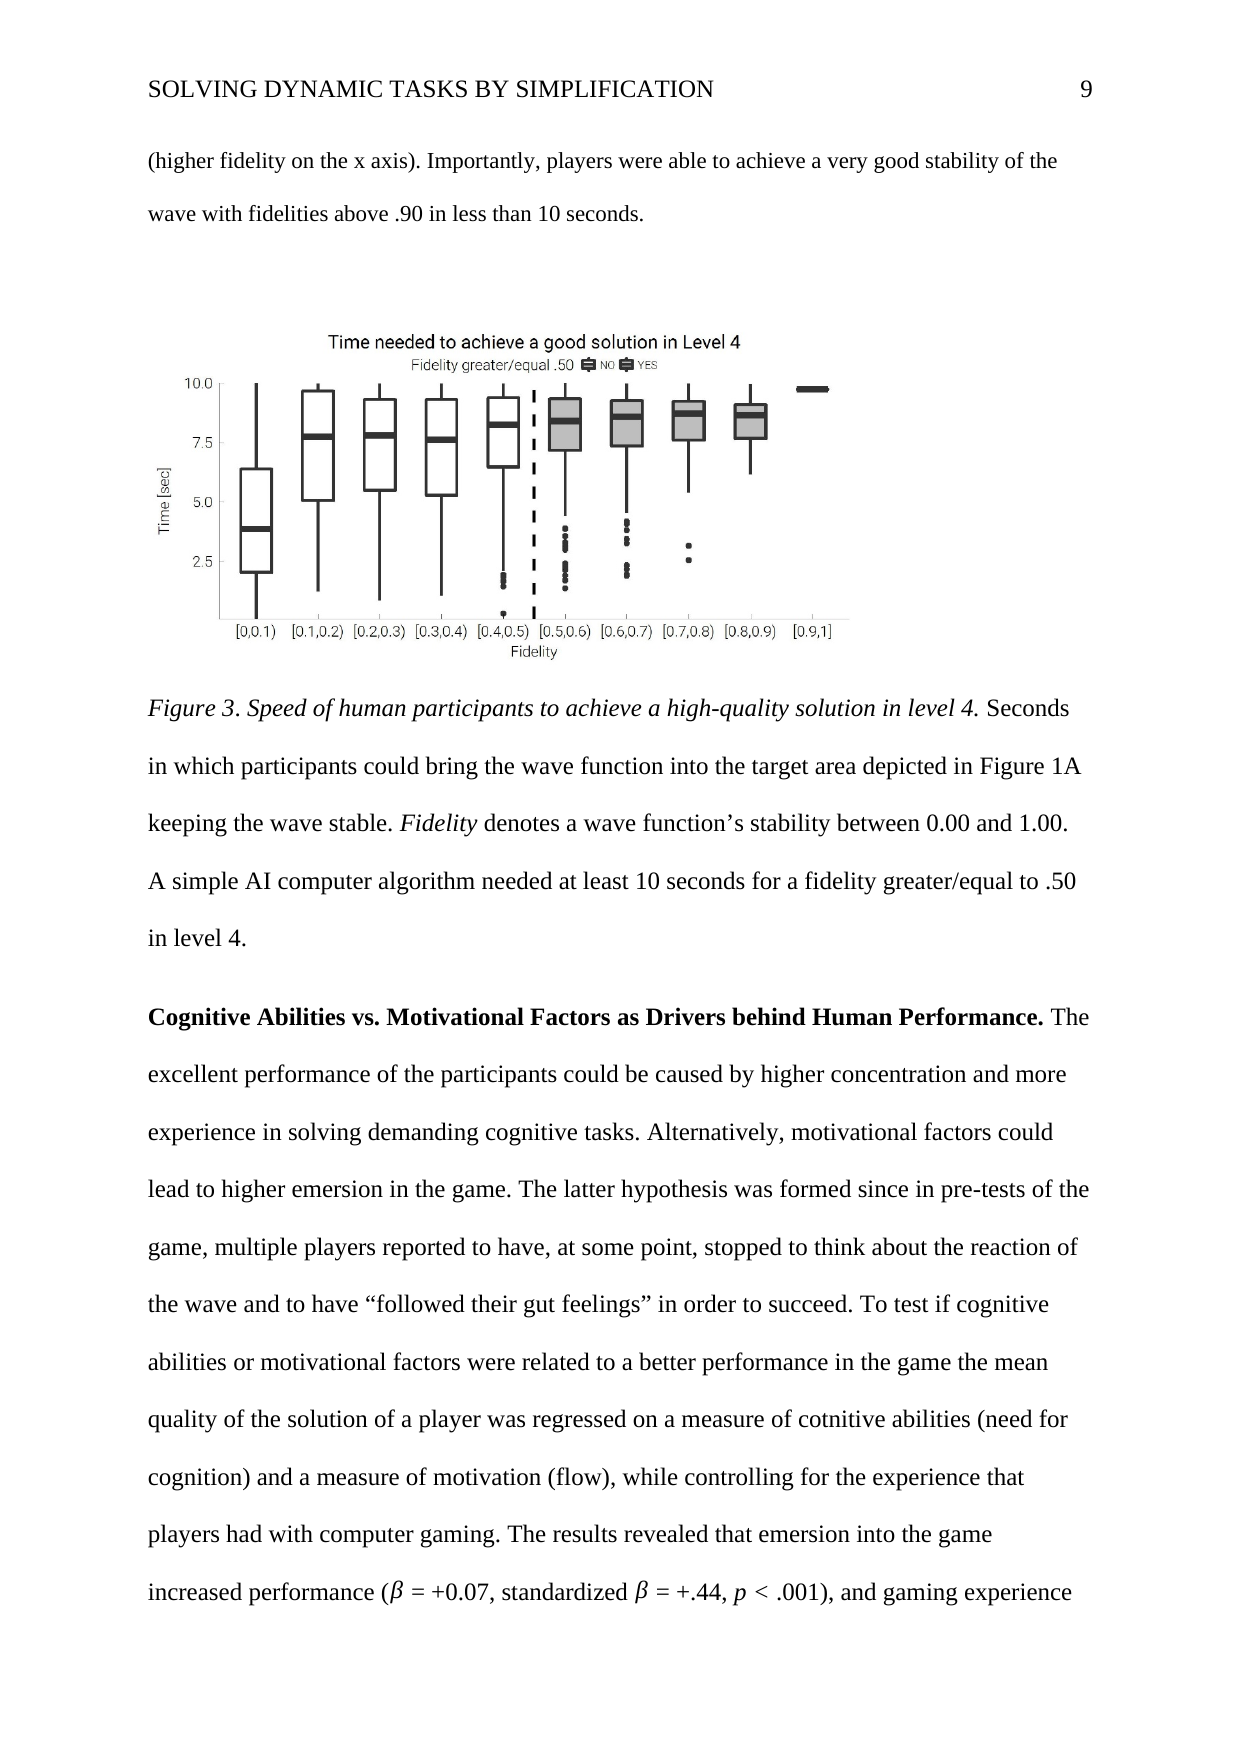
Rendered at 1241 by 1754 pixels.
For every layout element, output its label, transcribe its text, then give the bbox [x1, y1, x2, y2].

picture [147, 310, 856, 665]
text Figure 3. Speed of human participants to achieve a high-quality solution in level 4. Seconds in which participants could bring the wave function into the target area depicted in Figure 1A keeping the wave stable. Fidelity denotes a wave function’s stability between 0.00 and 1.00. A simple AI computer algorithm needed at least 10 seconds for a fidelity greater/equal to .50 in level 4. [148, 693, 1093, 952]
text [148, 148, 1093, 227]
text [148, 1002, 1093, 1605]
